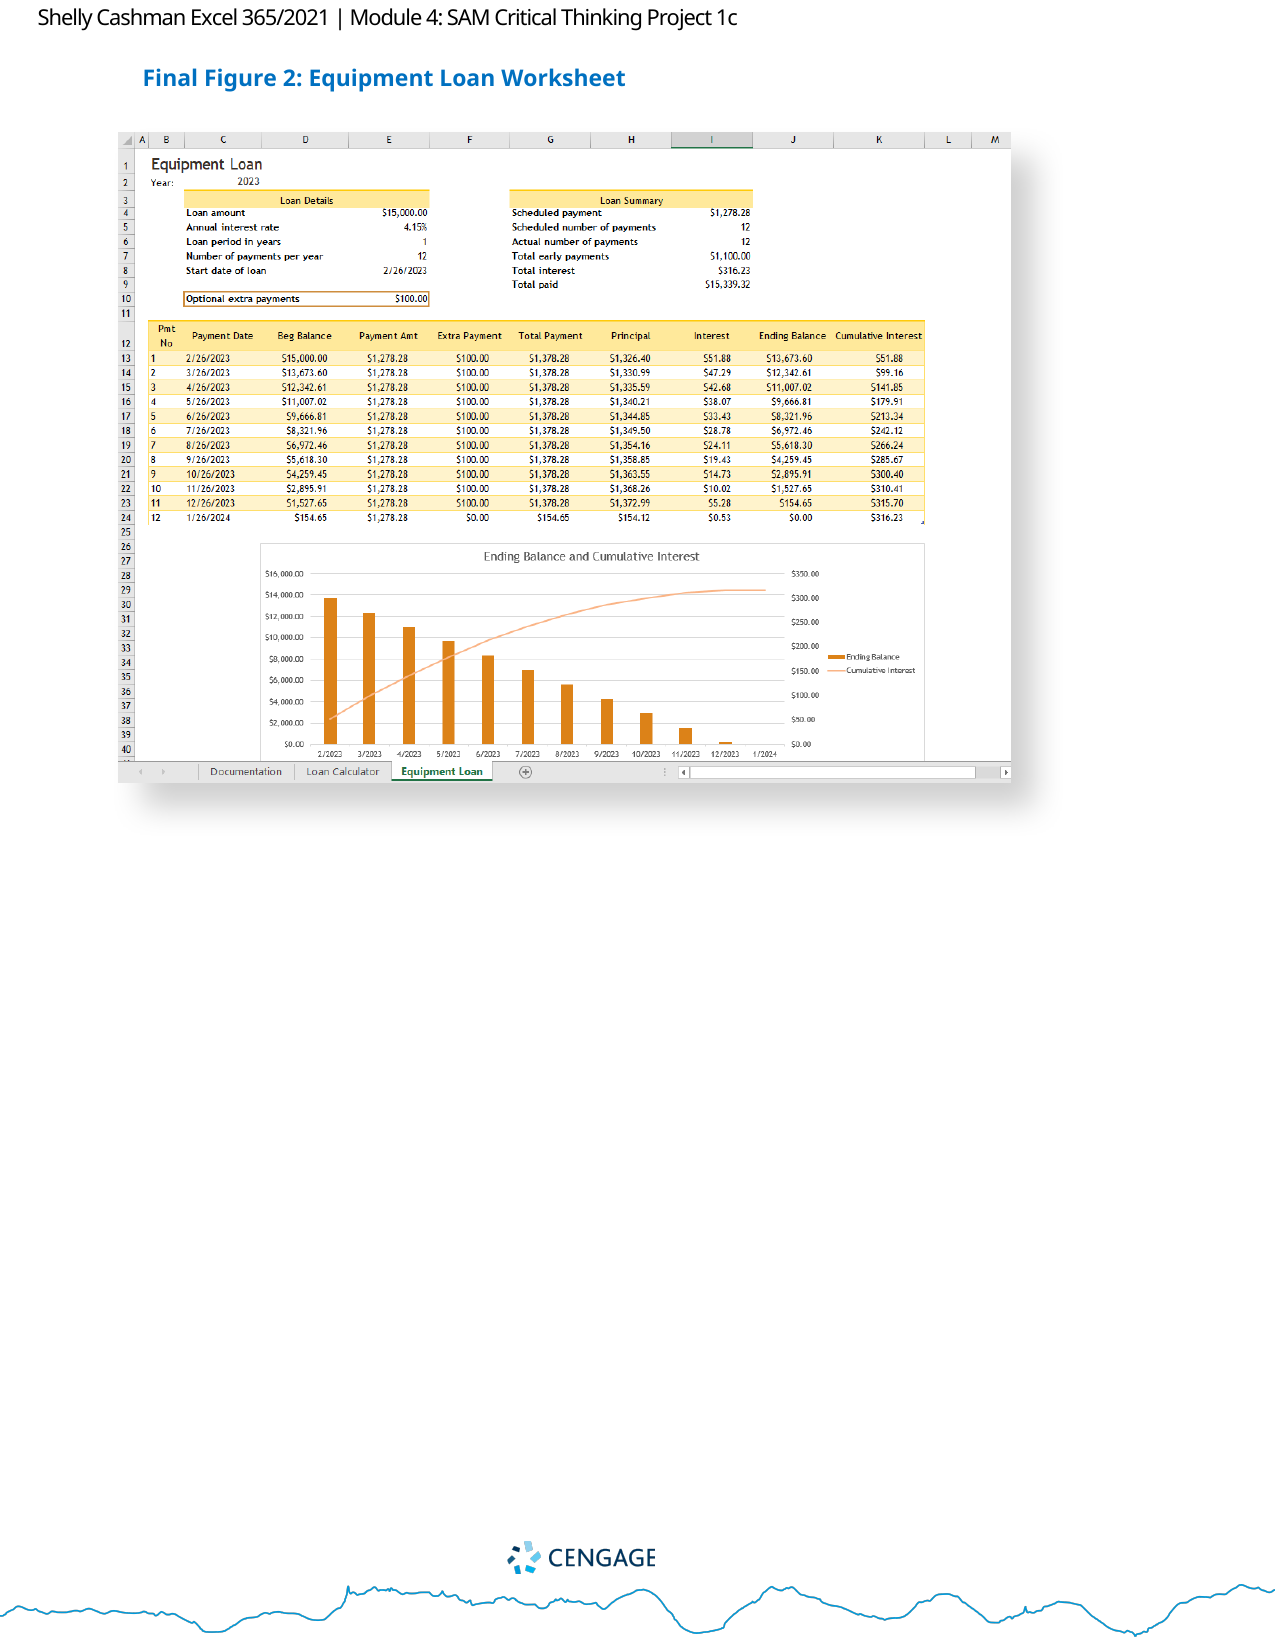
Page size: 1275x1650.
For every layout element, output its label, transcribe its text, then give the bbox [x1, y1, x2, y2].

picture [1246, 1584, 1275, 1591]
picture [507, 1541, 655, 1574]
subtitle Final Figure 2: Equipment Loan Worksheet [142, 61, 1050, 93]
picture [118, 132, 1011, 783]
picture [0, 1584, 1275, 1650]
